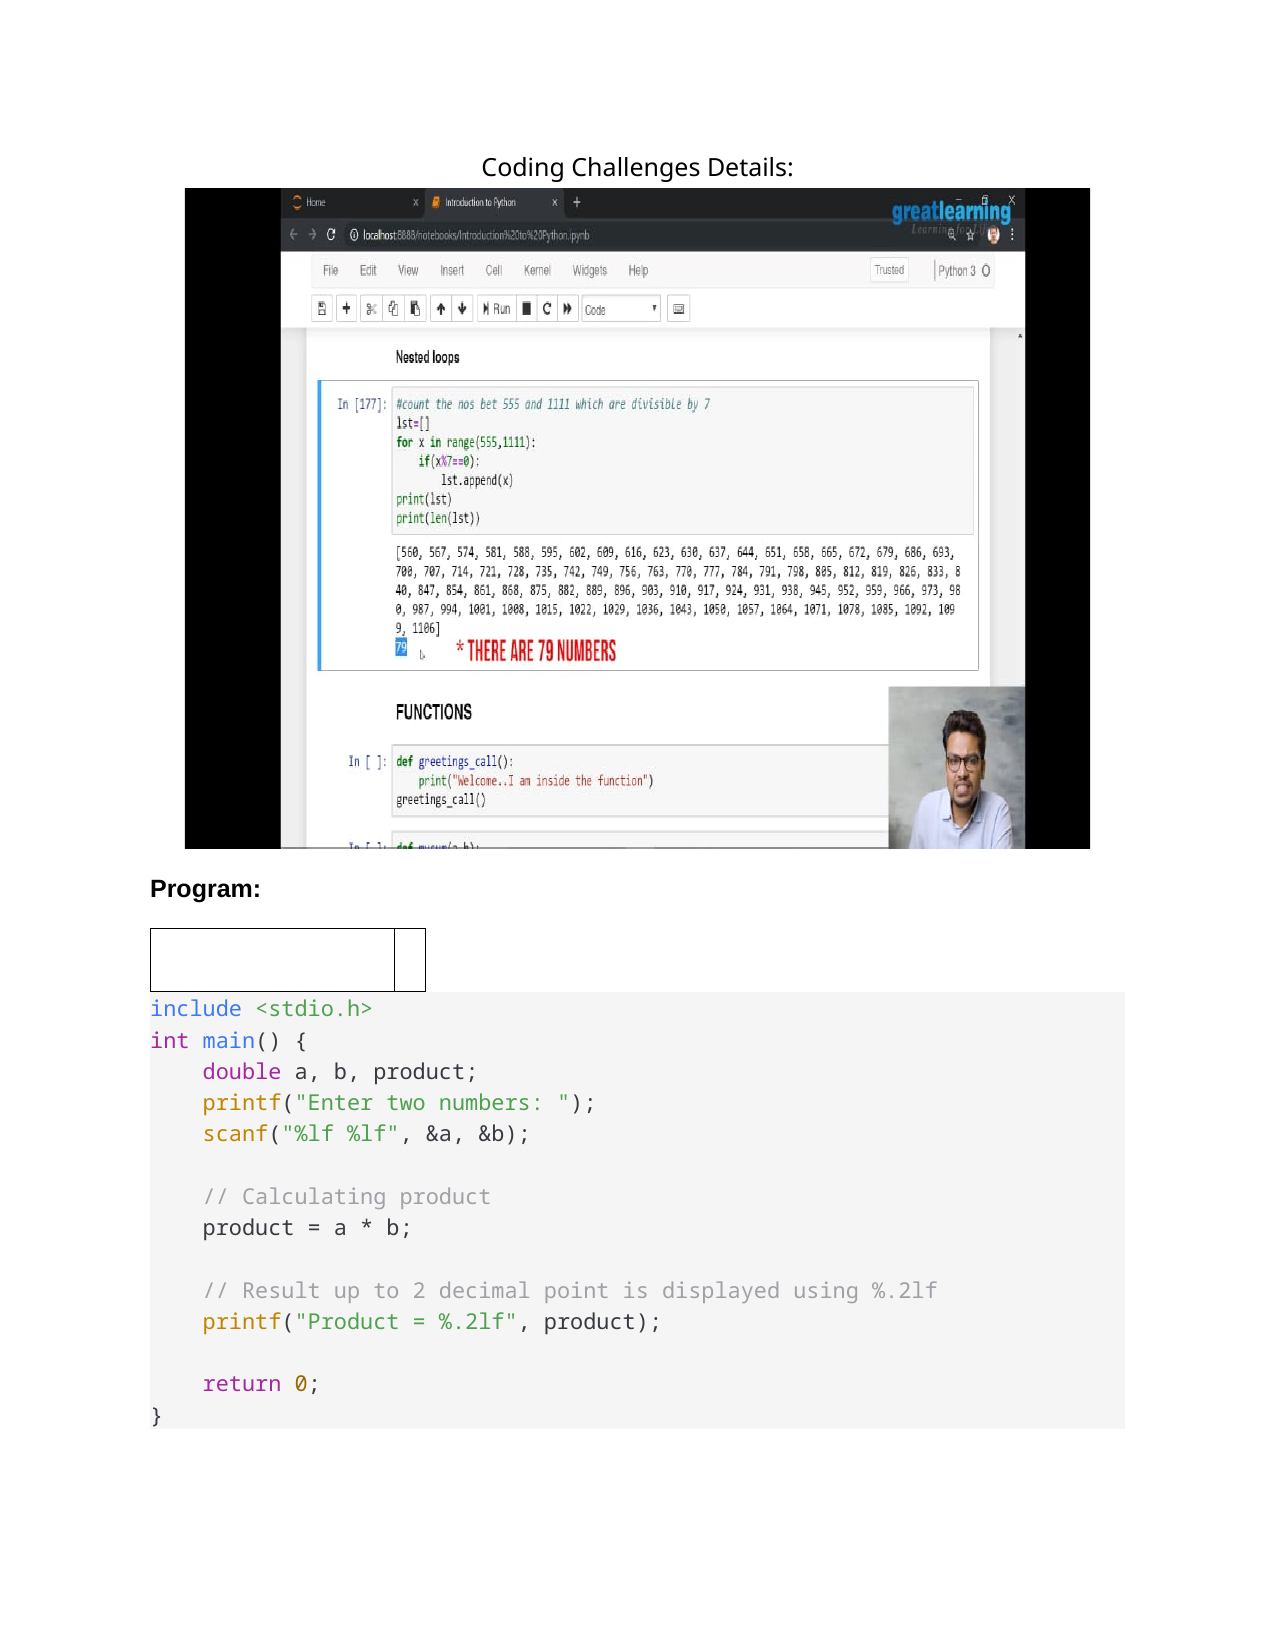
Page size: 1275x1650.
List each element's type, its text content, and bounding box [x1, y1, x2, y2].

text double a, b, product; [150, 1054, 1125, 1086]
text } [150, 1398, 1125, 1429]
table_header [151, 929, 394, 991]
text return 0; [150, 1367, 1125, 1398]
text // Result up to 2 decimal point is displayed using %.2lf [150, 1273, 1125, 1304]
text Program: [150, 873, 1125, 902]
text scanf("%lf %lf", &a, &b); [150, 1117, 1125, 1148]
text include <stdio.h> [150, 992, 1125, 1023]
table_header [395, 929, 425, 991]
text product = a * b; [150, 1211, 1125, 1242]
text printf("Product = %.2lf", product); [150, 1304, 1125, 1336]
picture [184, 188, 1091, 849]
text // Calculating product [150, 1179, 1125, 1211]
text printf("Enter two numbers: "); [150, 1086, 1125, 1117]
text int main() { [150, 1023, 1125, 1054]
